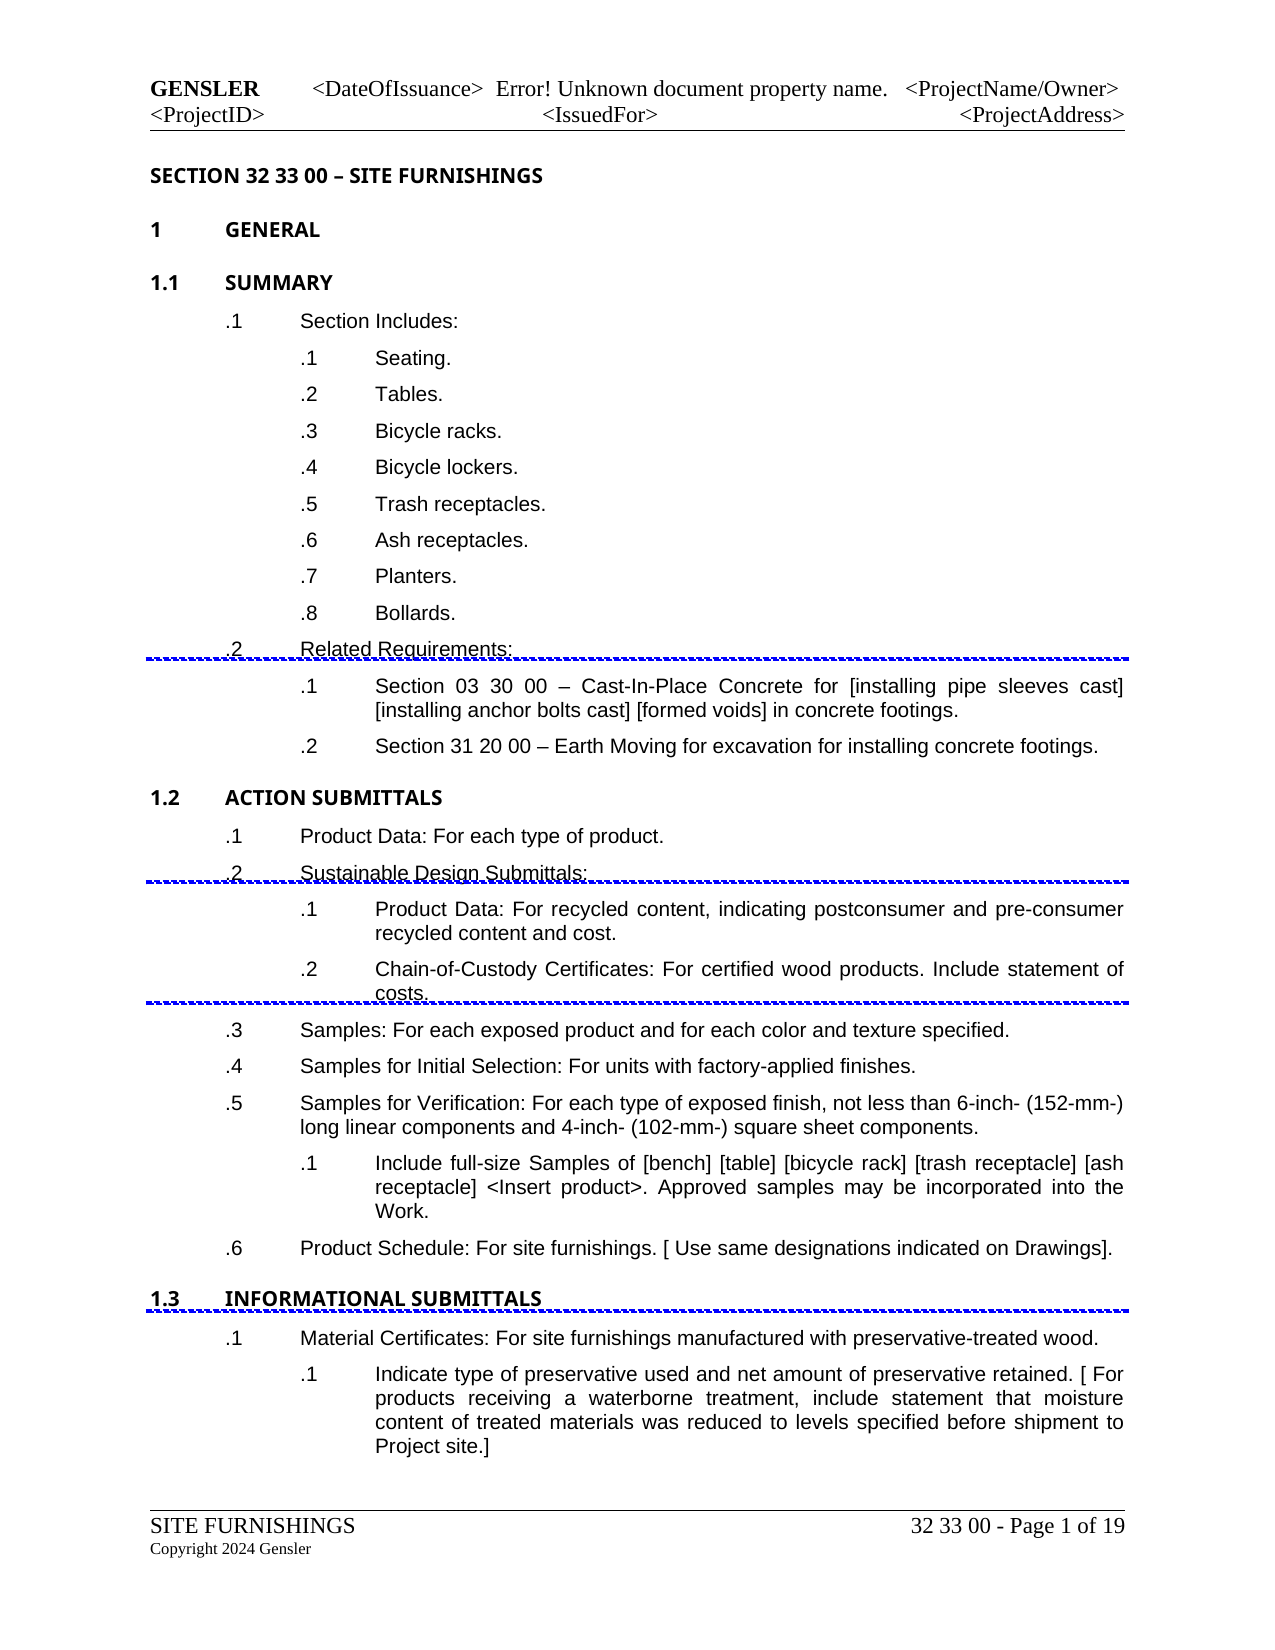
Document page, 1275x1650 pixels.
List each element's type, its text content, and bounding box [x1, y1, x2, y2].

list Bollards. [300, 601, 1125, 625]
list Bicycle racks. [300, 418, 1125, 442]
list Chain-of-Custody Certificates: For certified wood products. Include statement of costs. [300, 957, 1125, 1005]
list Include full-size Samples of [bench] [table] [bicycle rack] [trash receptacle] [ash receptacle] <Insert product>. Approved samples may be incorporated into the Work. [300, 1151, 1125, 1223]
list Seating. [300, 346, 1125, 369]
list Trash receptacles. [300, 491, 1125, 515]
list Indicate type of preservative used and net amount of preservative retained. [ For products receiving a waterborne treatment, include statement that moisture content of treated materials was reduced to levels specified before shipment to Project site.] [300, 1362, 1125, 1458]
list Product Data: For recycled content, indicating postconsumer and pre-consumer recycled content and cost. [300, 897, 1125, 945]
list Bicycle lockers. [300, 455, 1125, 479]
list Section Includes: [225, 309, 1125, 333]
list Ash receptacles. [300, 528, 1125, 552]
list Product Schedule: For site furnishings. [ Use same designations indicated on Drawings]. [225, 1235, 1125, 1259]
list INFORMATIONAL SUBMITTALS [150, 1284, 1125, 1313]
list Summary [150, 268, 1125, 297]
list action Submittals [150, 783, 1125, 811]
list Tables. [300, 382, 1125, 406]
list Samples for Initial Selection: For units with factory-applied finishes. [225, 1054, 1125, 1078]
list Related Requirements: [225, 637, 1125, 661]
list Section 03 30 00 – Cast-In-Place Concrete for [installing pipe sleeves cast] [installing anchor bolts cast] [formed voids] in concrete footings. [300, 674, 1125, 722]
list Samples: For each exposed product and for each color and texture specified. [225, 1018, 1125, 1042]
list Planters. [300, 564, 1125, 588]
list General [150, 215, 1125, 243]
list Samples for Verification: For each type of exposed finish, not less than 6-inch- (152-mm-) long linear components and 4-inch- (102-mm-) square sheet components. [225, 1091, 1125, 1138]
list Product Data: For each type of product. [225, 824, 1125, 848]
title SECTION 32 33 00 – site furnishings [150, 161, 1125, 190]
list Section 31 20 00 – Earth Moving for excavation for installing concrete footings. [300, 734, 1125, 758]
list Material Certificates: For site furnishings manufactured with preservative-treated wood. [225, 1325, 1125, 1349]
list Sustainable Design Submittals: [225, 860, 1125, 884]
